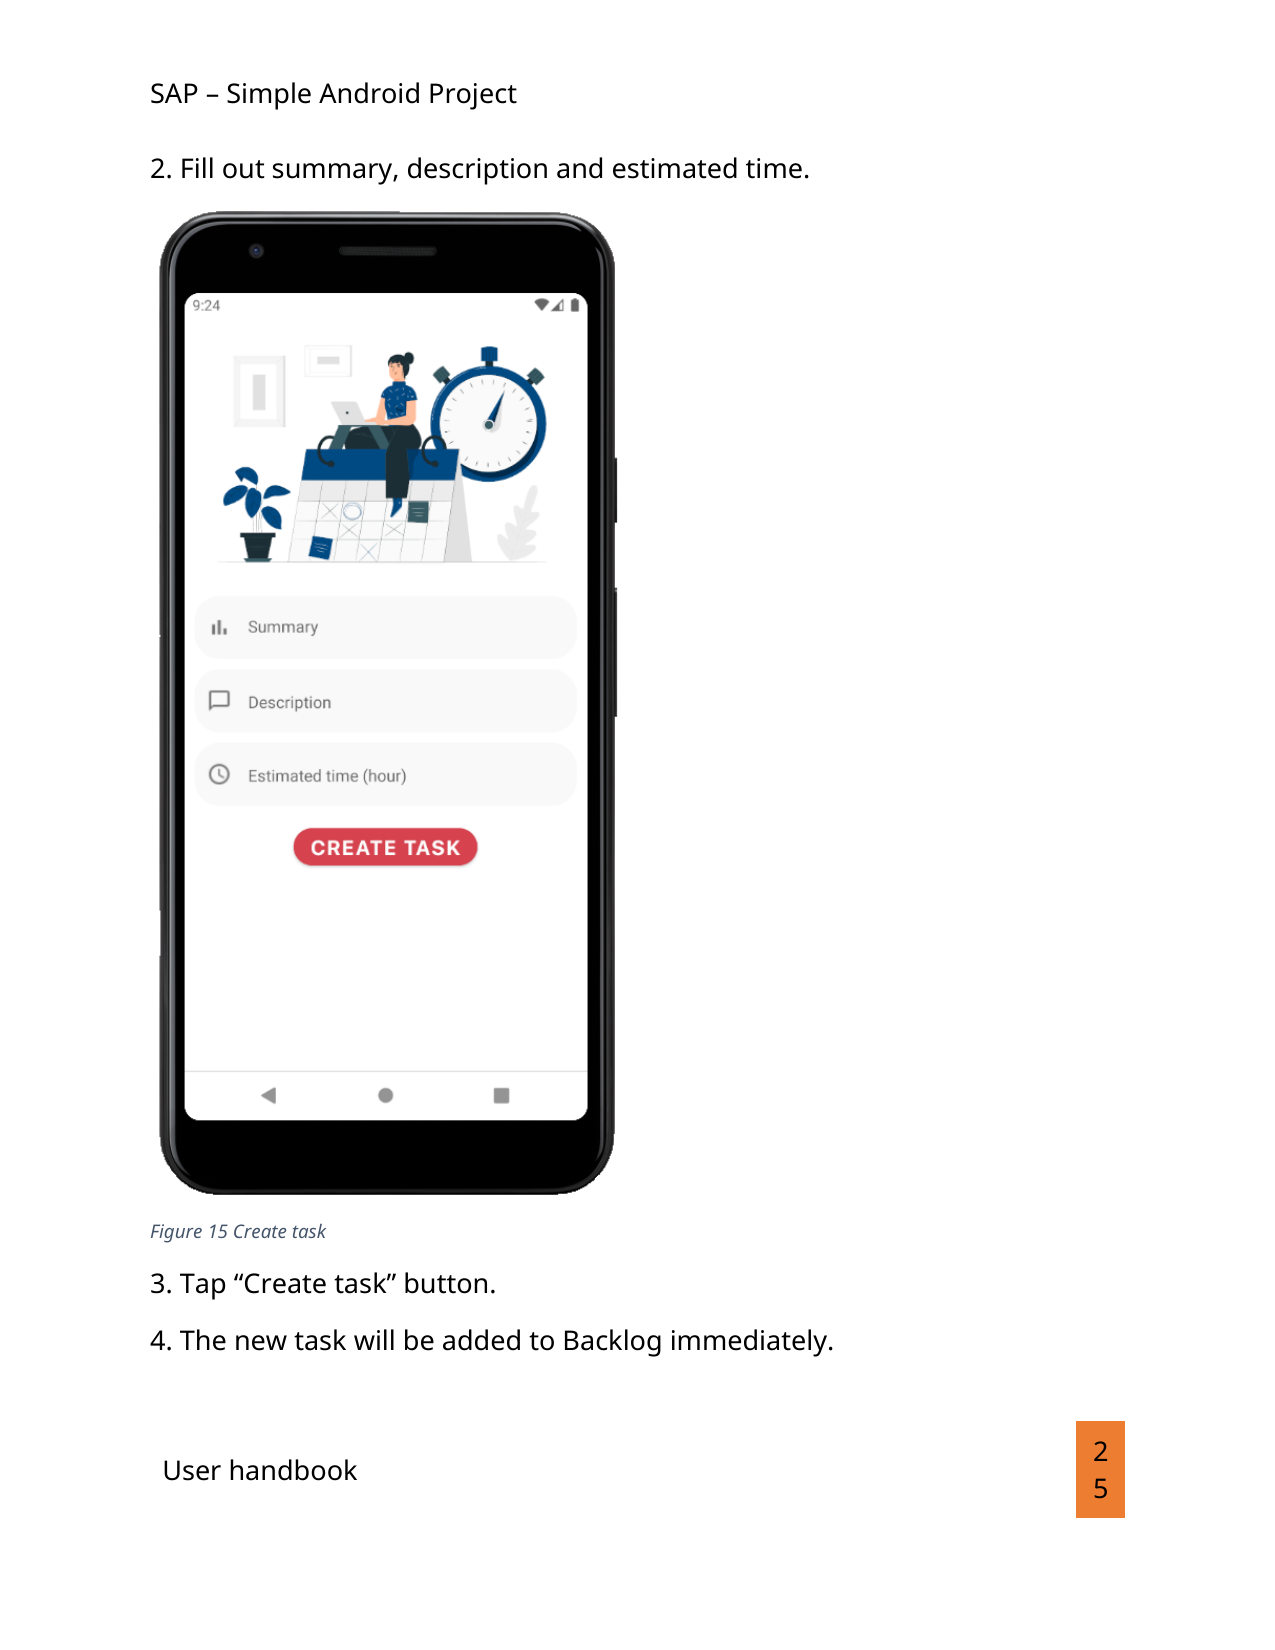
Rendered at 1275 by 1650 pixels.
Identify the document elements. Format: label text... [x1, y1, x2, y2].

text 2. Fill out summary, description and estimated time. [150, 150, 1125, 187]
picture [150, 206, 618, 1199]
text 3. Tap “Create task” button. [150, 1264, 1125, 1301]
text 4. The new task will be added to Backlog immediately. [150, 1321, 1125, 1358]
